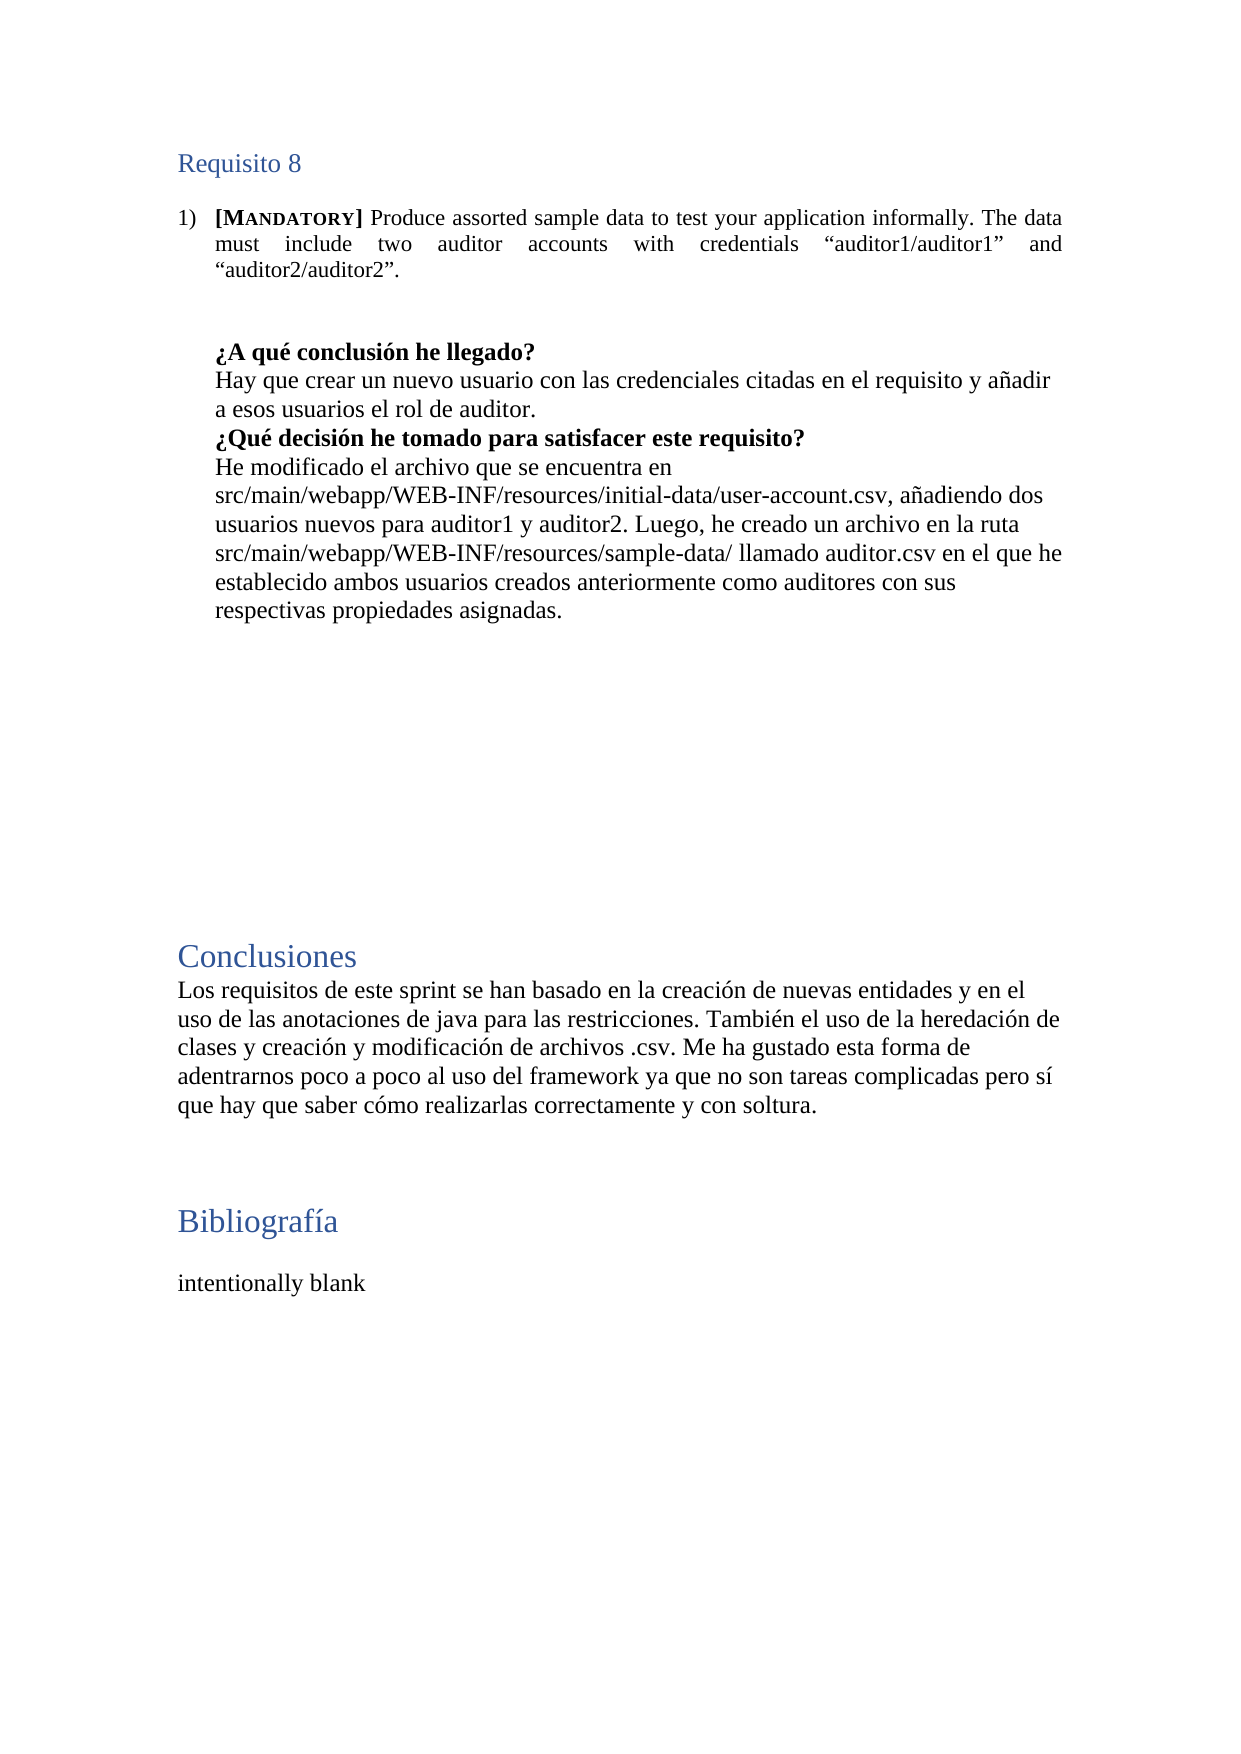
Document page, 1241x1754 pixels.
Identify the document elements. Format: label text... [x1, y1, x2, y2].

subtitle Requisito 8 [177, 148, 1063, 179]
text intentionally blank [177, 1268, 1063, 1297]
text ¿A qué conclusión he llegado? [177, 337, 1063, 365]
text Los requisitos de este sprint se han basado en la creación de nuevas entidades y en el uso de las anotaciones de java para las restricciones. También el uso de la heredación de clases y creación y modificación de archivos .csv. Me ha gustado esta forma de adentrarnos poco a poco al uso del framework ya que no son tareas complicadas pero sí que hay que saber cómo realizarlas correctamente y con soltura. [177, 975, 1063, 1119]
text ¿Qué decisión he tomado para satisfacer este requisito? [177, 423, 1063, 452]
text He modificado el archivo que se encuentra en src/main/webapp/WEB-INF/resources/initial-data/user-account.csv, añadiendo dos usuarios nuevos para auditor1 y auditor2. Luego, he creado un archivo en la ruta src/main/webapp/WEB-INF/resources/sample-data/ llamado auditor.csv en el que he establecido ambos usuarios creados anteriormente como auditores con sus respectivas propiedades asignadas. [215, 452, 1063, 624]
text Hay que crear un nuevo usuario con las credenciales citadas en el requisito y añadir a esos usuarios el rol de auditor. [215, 365, 1063, 423]
list [Mandatory] Produce assorted sample data to test your application informally. The data must include two auditor accounts with credentials “auditor1/auditor1” and “auditor2/auditor2”. [177, 204, 1063, 283]
subtitle Bibliografía [177, 1201, 1063, 1239]
